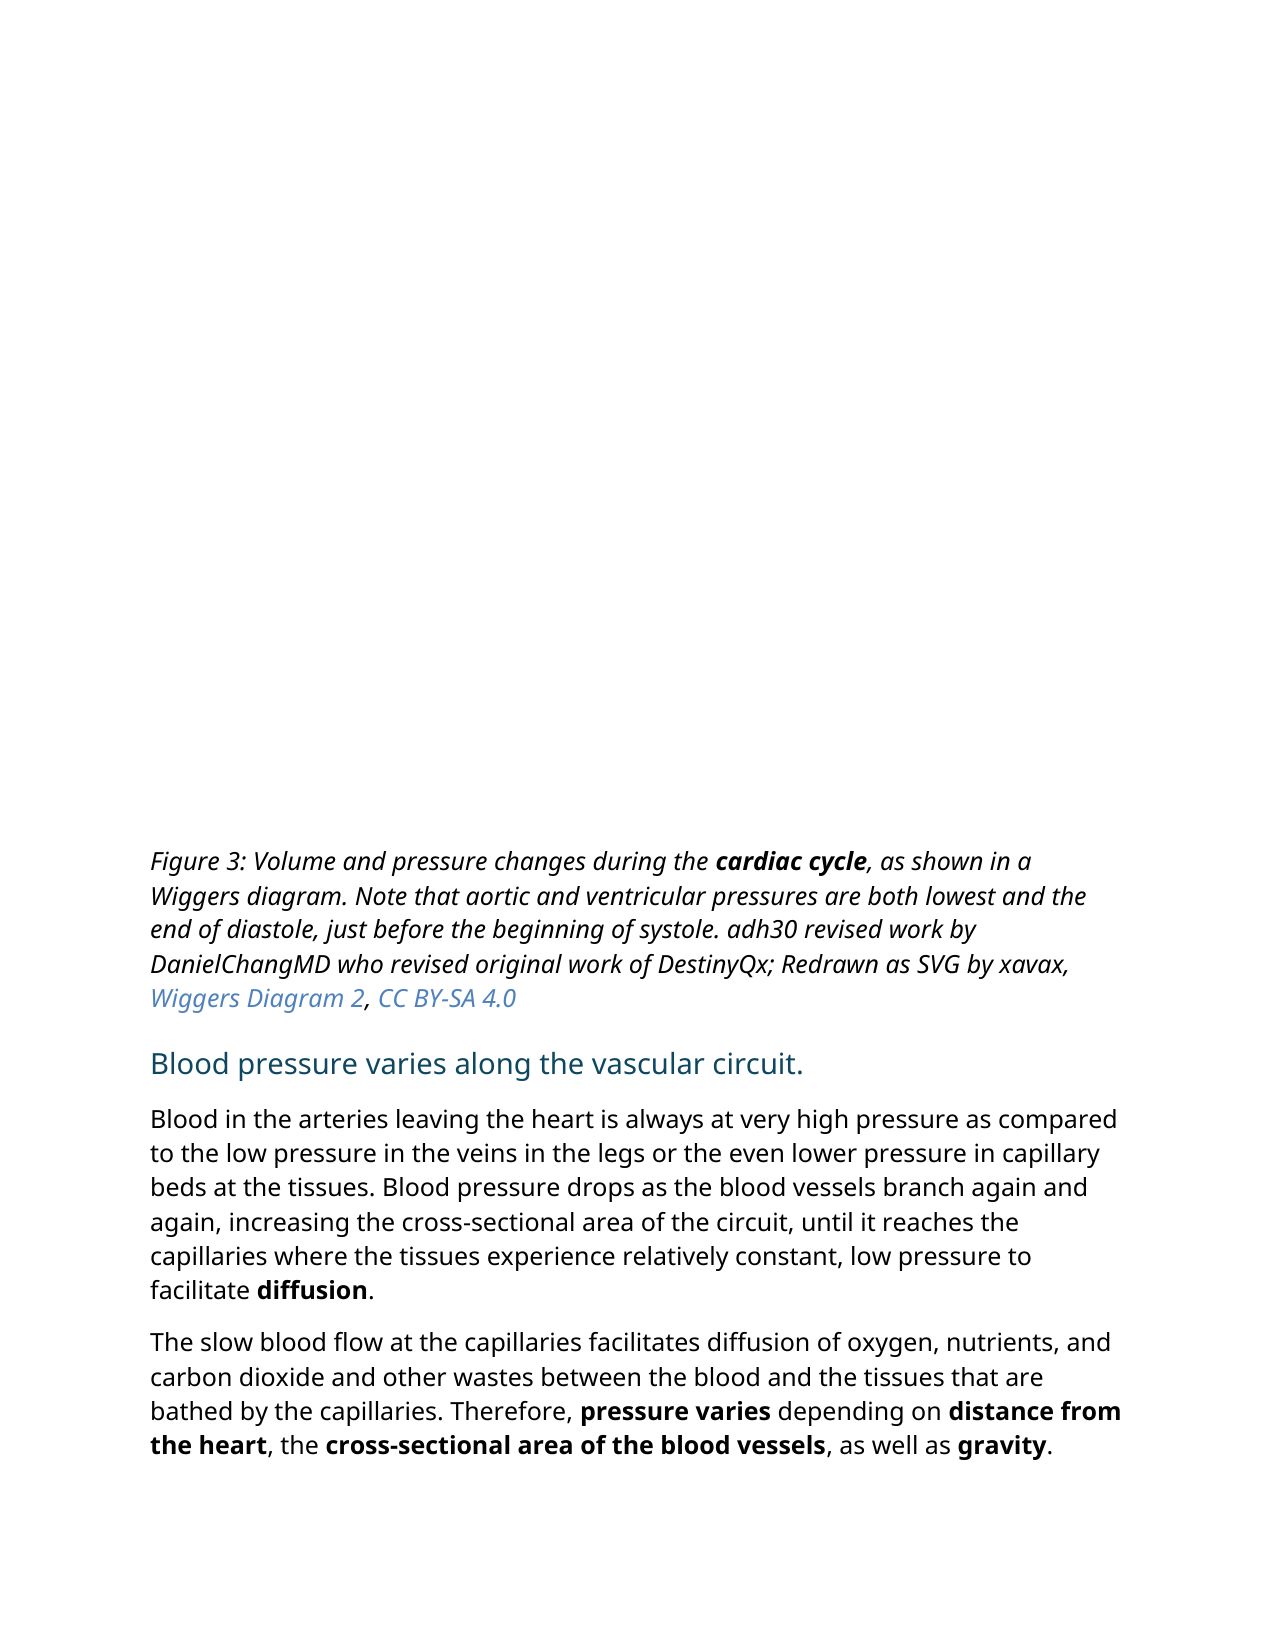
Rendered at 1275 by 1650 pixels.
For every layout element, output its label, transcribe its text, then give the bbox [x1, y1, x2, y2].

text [150, 1325, 1125, 1461]
table_header Figure 3: Volume and pressure changes during the cardiac cycle, as shown in a Wiggers diagram. Note that aortic and ventricular pressures are both lowest and the end of diastole, just before the beginning of systole. adh30 revised work by DanielChangMD who revised original work of DestinyQx; Redrawn as SVG by xavax, Wiggers Diagram 2, CC BY-SA 4.0 [139, 150, 1114, 1027]
text Blood in the arteries leaving the heart is always at very high pressure as compared to the low pressure in the veins in the legs or the even lower pressure in capillary beds at the tissues. Blood pressure drops as the blood vessels branch again and again, increasing the cross-sectional area of the circuit, until it reaches the capillaries where the tissues experience relatively constant, low pressure to facilitate diffusion. [150, 1102, 1125, 1306]
subtitle Blood pressure varies along the vascular circuit. [150, 1043, 1125, 1083]
